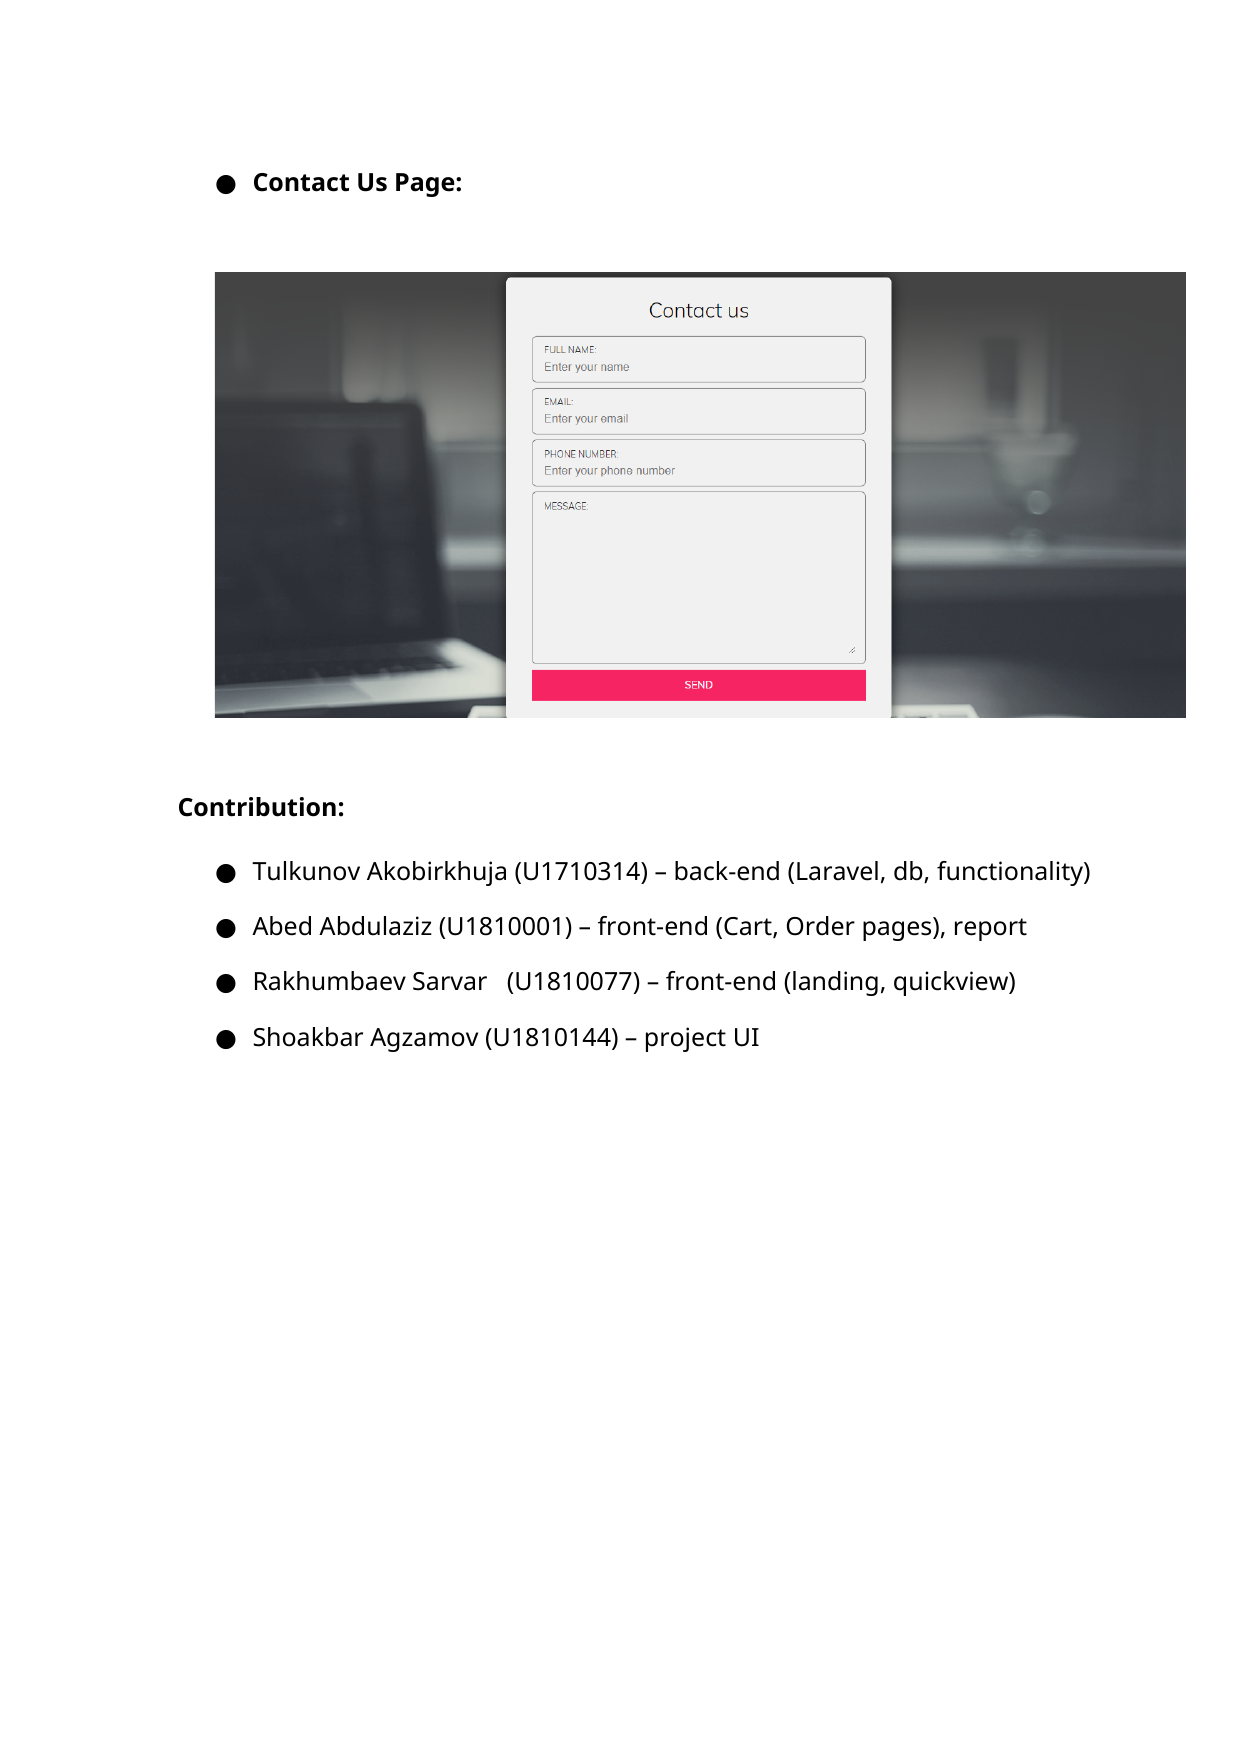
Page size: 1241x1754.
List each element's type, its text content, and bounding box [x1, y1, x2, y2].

list Rakhumbaev Sarvar (U1810077) – front-end (landing, quickview) [215, 954, 1152, 1005]
list Tulkunov Akobirkhuja (U1710314) – back-end (Laravel, db, functionality) [215, 843, 1152, 894]
list Contact Us Page: [215, 155, 1152, 206]
list Shoakbar Agzamov (U1810144) – project UI [215, 1009, 1152, 1060]
picture [214, 272, 1186, 718]
list Abed Abdulaziz (U1810001) – front-end (Cart, Order pages), report [215, 898, 1152, 950]
text Contribution: [177, 790, 1152, 824]
